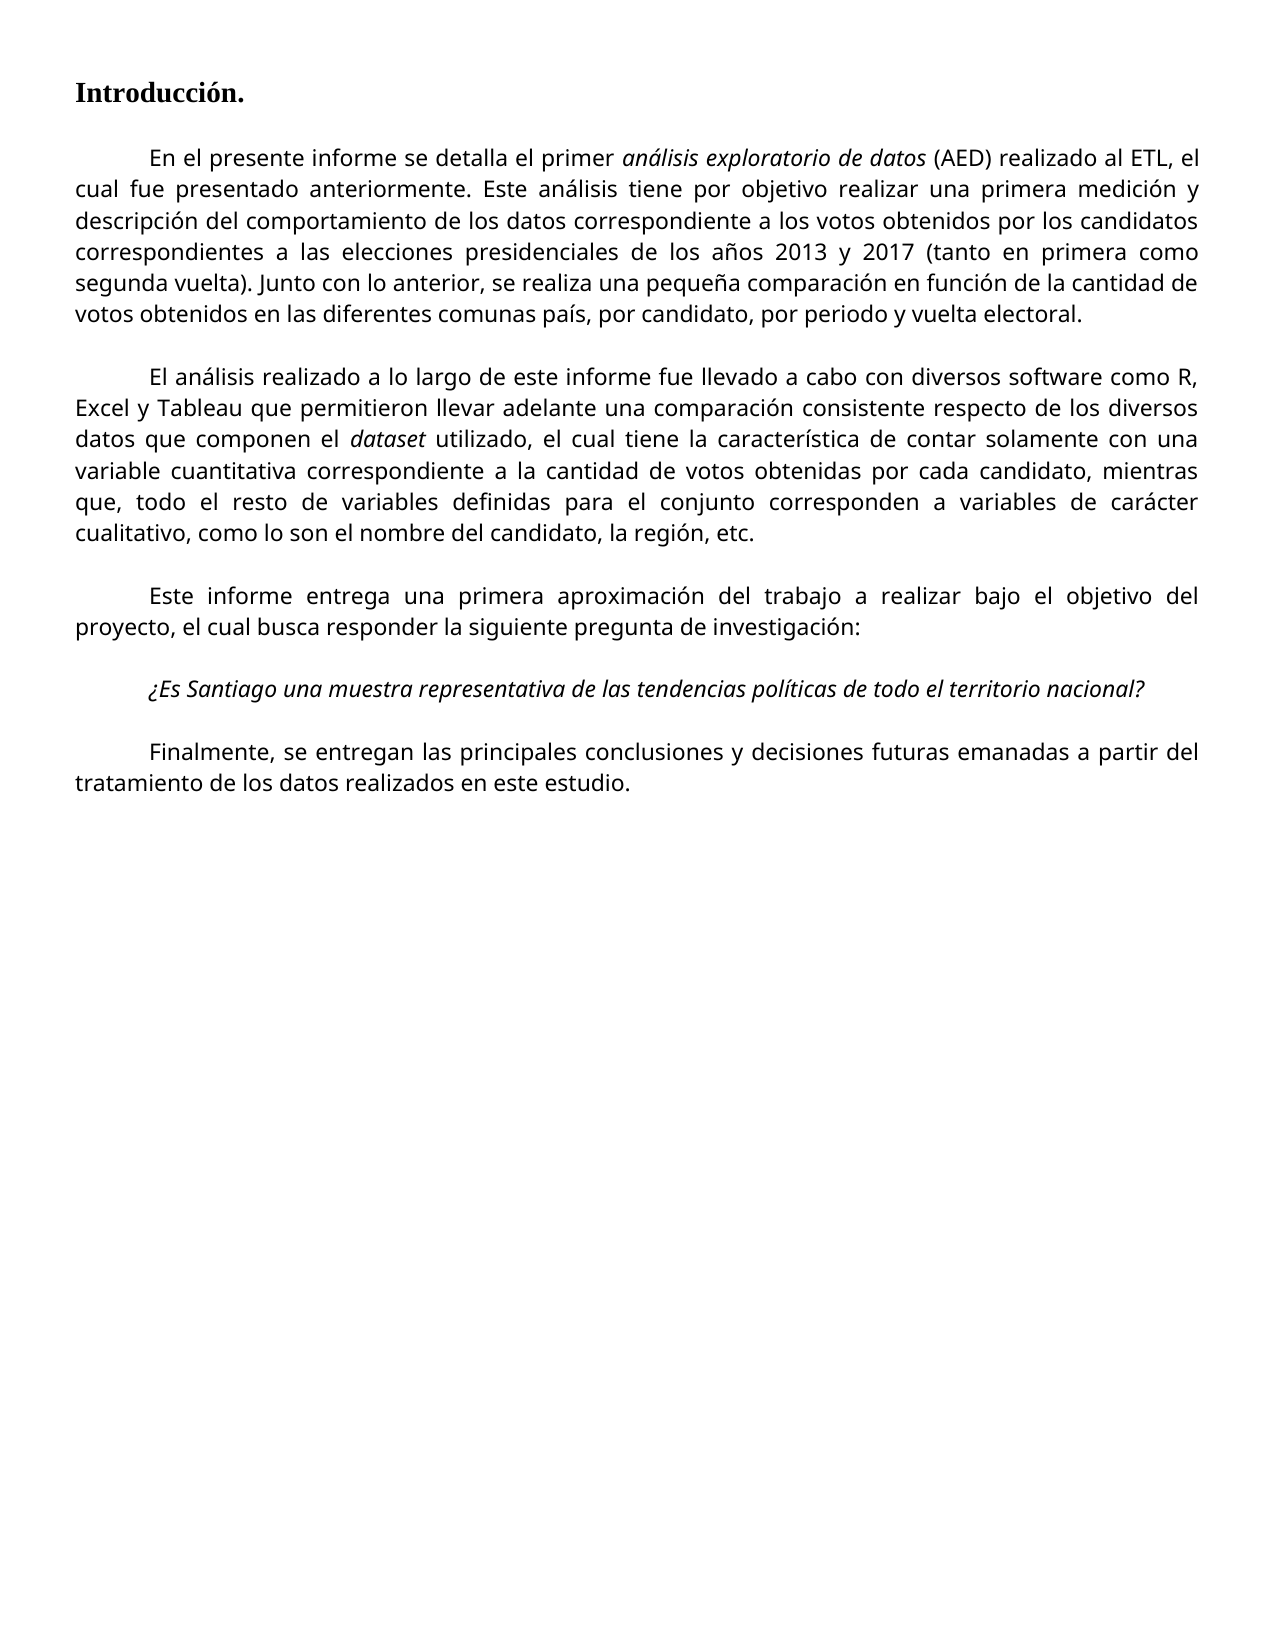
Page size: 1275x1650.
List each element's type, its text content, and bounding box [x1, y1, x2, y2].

text ¿Es Santiago una muestra representativa de las tendencias políticas de todo el territorio nacional? [75, 673, 1200, 704]
subtitle Introducción. [75, 75, 1200, 108]
text Finalmente, se entregan las principales conclusiones y decisiones futuras emanadas a partir del tratamiento de los datos realizados en este estudio. [75, 736, 1200, 798]
text Este informe entrega una primera aproximación del trabajo a realizar bajo el objetivo del proyecto, el cual busca responder la siguiente pregunta de investigación: [75, 579, 1200, 642]
text El análisis realizado a lo largo de este informe fue llevado a cabo con diversos software como R, Excel y Tableau que permitieron llevar adelante una comparación consistente respecto de los diversos datos que componen el dataset utilizado, el cual tiene la característica de contar solamente con una variable cuantitativa correspondiente a la cantidad de votos obtenidas por cada candidato, mientras que, todo el resto de variables definidas para el conjunto corresponden a variables de carácter cualitativo, como lo son el nombre del candidato, la región, etc. [75, 361, 1200, 548]
text En el presente informe se detalla el primer análisis exploratorio de datos (AED) realizado al ETL, el cual fue presentado anteriormente. Este análisis tiene por objetivo realizar una primera medición y descripción del comportamiento de los datos correspondiente a los votos obtenidos por los candidatos correspondientes a las elecciones presidenciales de los años 2013 y 2017 (tanto en primera como segunda vuelta). Junto con lo anterior, se realiza una pequeña comparación en función de la cantidad de votos obtenidos en las diferentes comunas país, por candidato, por periodo y vuelta electoral. [75, 142, 1200, 329]
